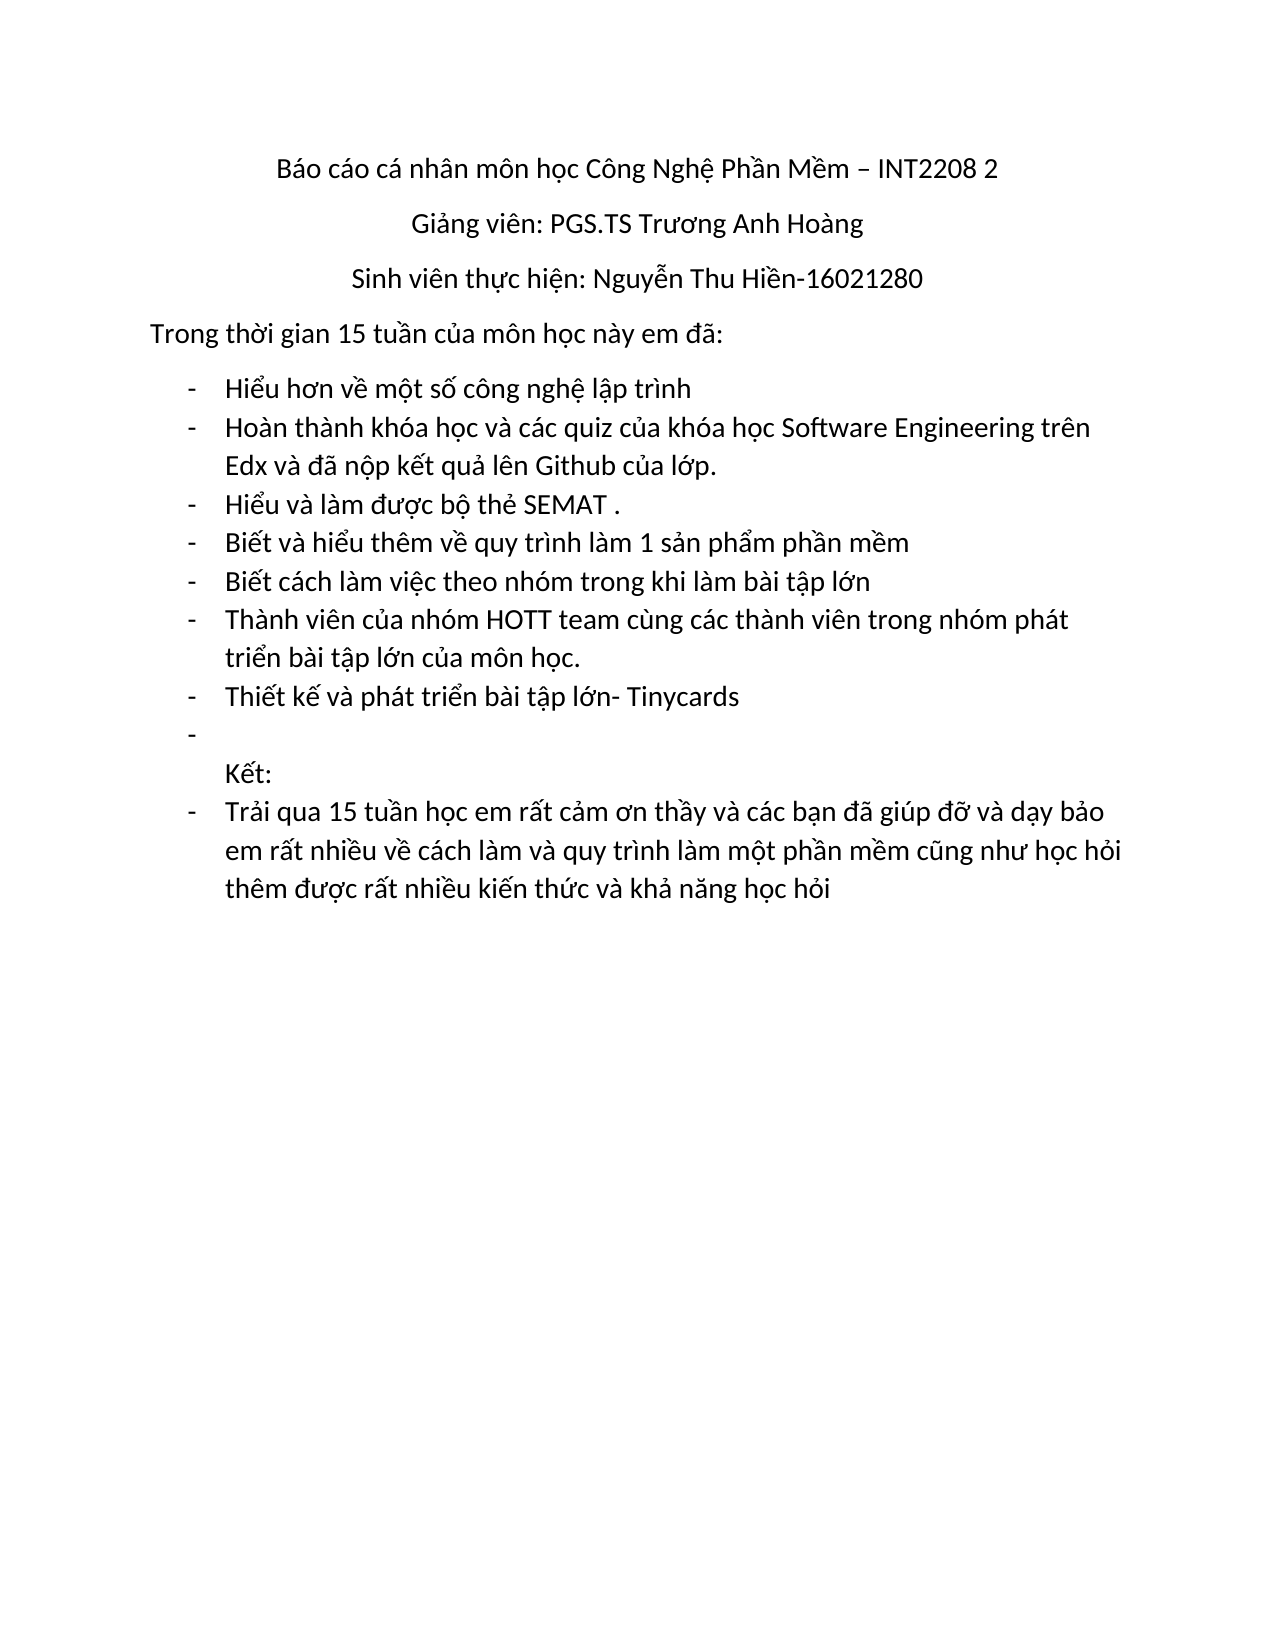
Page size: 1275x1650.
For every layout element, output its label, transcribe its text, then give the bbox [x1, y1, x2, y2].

list Biết và hiểu thêm về quy trình làm 1 sản phẩm phần mềm [187, 524, 1125, 560]
list Hiểu và làm được bộ thẻ SEMAT . [187, 486, 1125, 521]
list Hiểu hơn về một số công nghệ lập trình [187, 370, 1125, 406]
text Sinh viên thực hiện: Nguyễn Thu Hiền-16021280 [150, 260, 1125, 296]
list Thiết kế và phát triển bài tập lớn- Tinycards [187, 678, 1125, 713]
text Trong thời gian 15 tuần của môn học này em đã: [150, 315, 1125, 351]
list Biết cách làm việc theo nhóm trong khi làm bài tập lớn [187, 563, 1125, 598]
list Trải qua 15 tuần học em rất cảm ơn thầy và các bạn đã giúp đỡ và dạy bảo em rất nhiều về cách làm và quy trình làm một phần mềm cũng như học hỏi thêm được rất nhiều kiến thức và khả năng học hỏi [187, 793, 1125, 906]
list Thành viên của nhóm HOTT team cùng các thành viên trong nhóm phát triển bài tập lớn của môn học. [187, 601, 1125, 675]
text Báo cáo cá nhân môn học Công Nghệ Phần Mềm – INT2208 2 [150, 150, 1125, 186]
text Giảng viên: PGS.TS Trương Anh Hoàng [150, 205, 1125, 241]
list Hoàn thành khóa học và các quiz của khóa học Software Engineering trên Edx và đã nộp kết quả lên Github của lớp. [187, 409, 1125, 483]
list Kết: [225, 755, 1125, 790]
